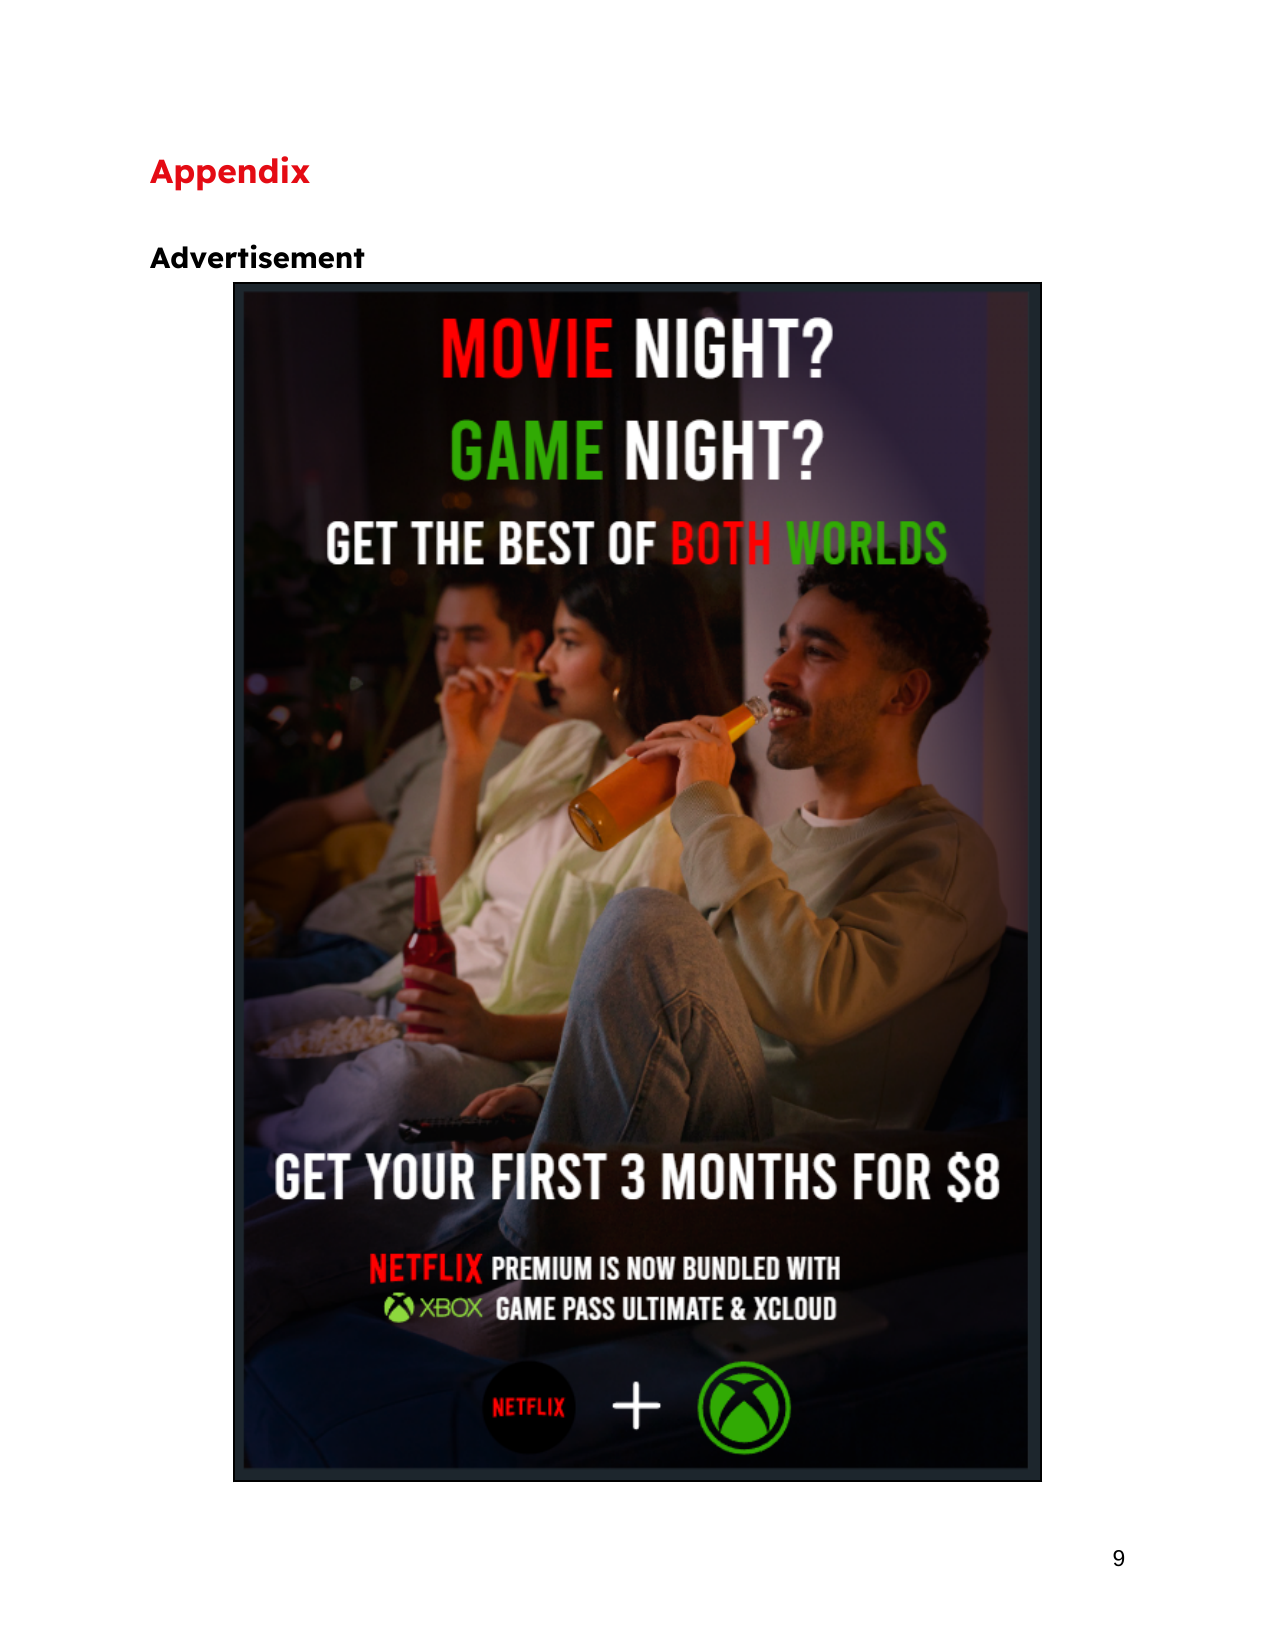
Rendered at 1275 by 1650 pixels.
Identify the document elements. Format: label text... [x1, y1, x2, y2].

picture [235, 284, 1040, 1480]
subtitle Advertisement [150, 240, 1125, 276]
subtitle Appendix [150, 150, 1125, 192]
